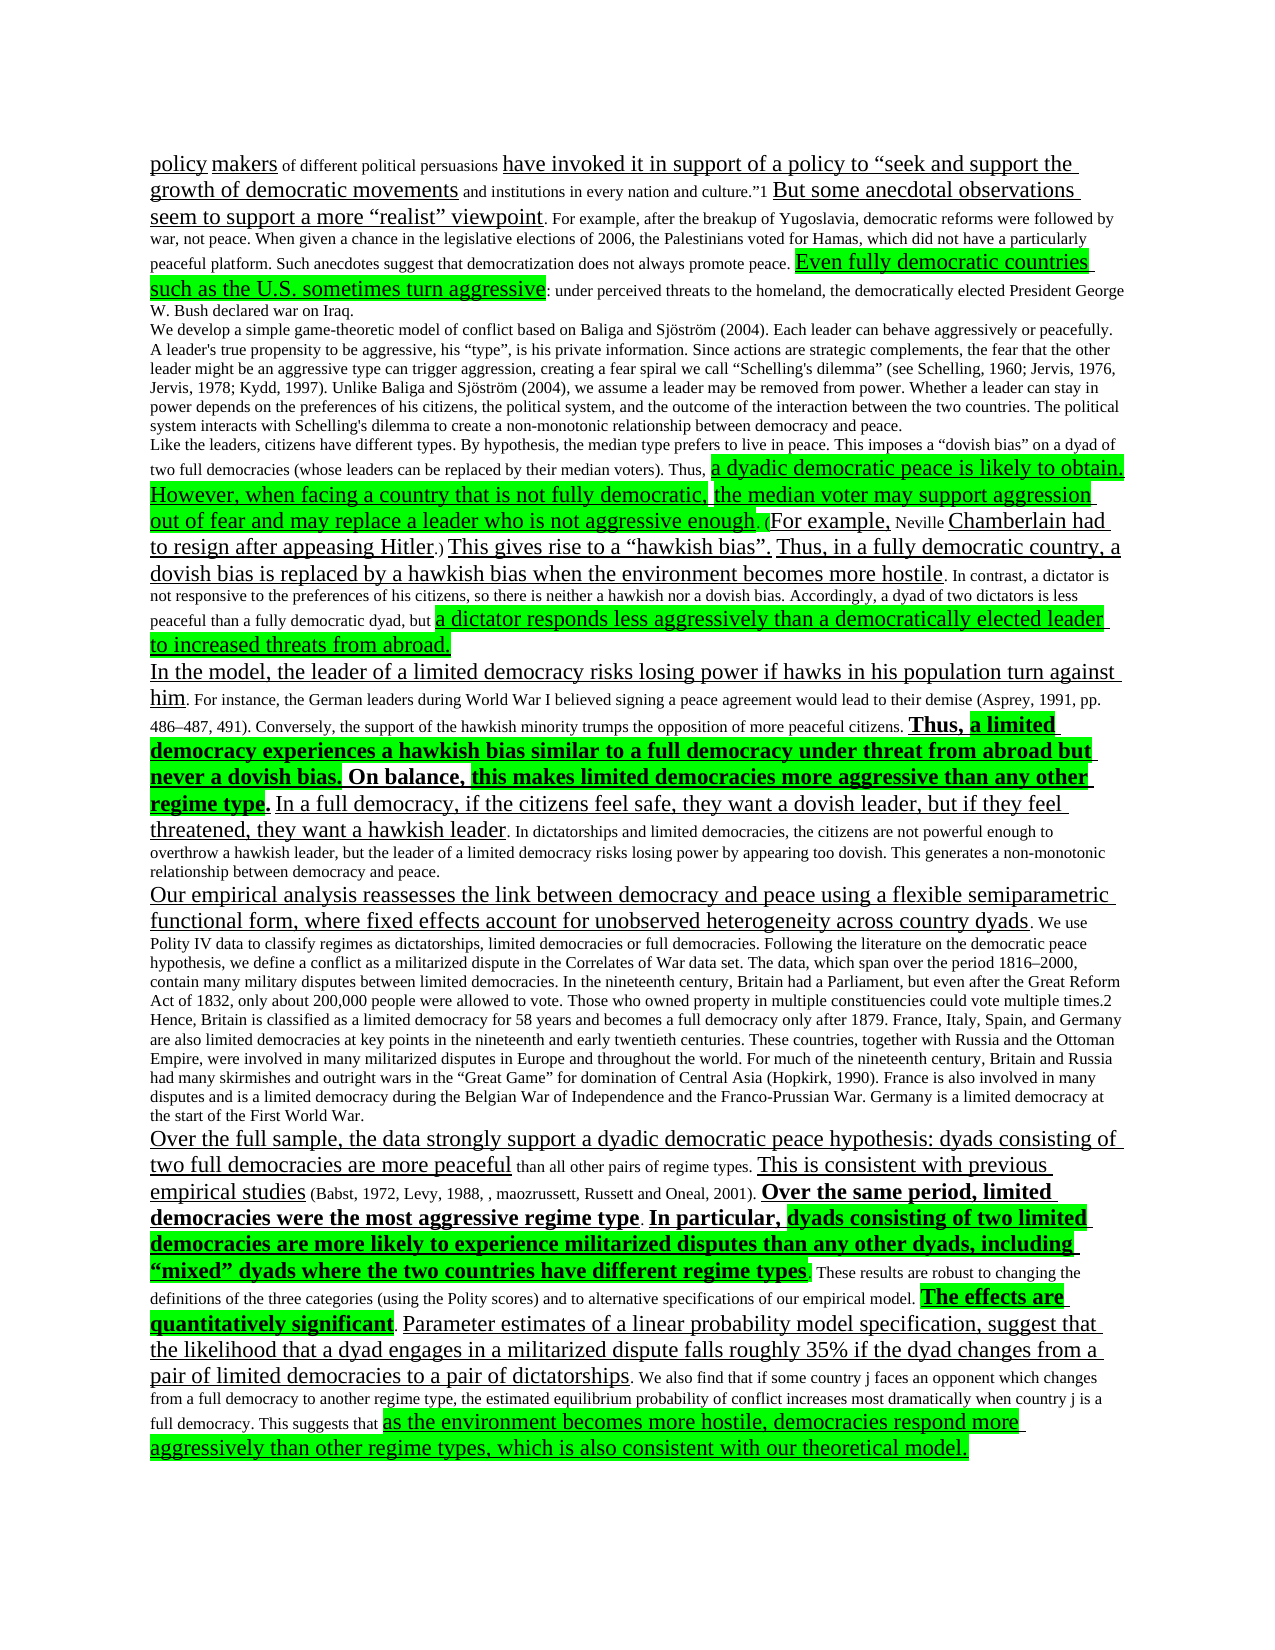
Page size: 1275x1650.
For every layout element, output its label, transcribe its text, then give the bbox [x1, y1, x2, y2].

text We develop a simple game-theoretic model of conflict based on Baliga and Sjöström (2004). Each leader can behave aggressively or peacefully. A leader's true propensity to be aggressive, his “type”, is his private information. Since actions are strategic complements, the fear that the other leader might be an aggressive type can trigger aggression, creating a fear spiral we call “Schelling's dilemma” (see Schelling, 1960; Jervis, 1976, Jervis, 1978; Kydd, 1997). Unlike Baliga and Sjöström (2004), we assume a leader may be removed from power. Whether a leader can stay in power depends on the preferences of his citizens, the political system, and the outcome of the interaction between the two countries. The political system interacts with Schelling's dilemma to create a non-monotonic relationship between democracy and peace. [150, 320, 1125, 435]
text Like the leaders, citizens have different types. By hypothesis, the median type prefers to live in peace. This imposes a “dovish bias” on a dyad of two full democracies (whose leaders can be replaced by their median voters). Thus, a dyadic democratic peace is likely to obtain. However, when facing a country that is not fully democratic, the median voter may support aggression out of fear and may replace a leader who is not aggressive enough. (For example, Neville Chamberlain had to resign after appeasing Hitler.) This gives rise to a “hawkish bias”. Thus, in a fully democratic country, a dovish bias is replaced by a hawkish bias when the environment becomes more hostile. In contrast, a dictator is not responsive to the preferences of his citizens, so there is neither a hawkish nor a dovish bias. Accordingly, a dyad of two dictators is less peaceful than a fully democratic dyad, but a dictator responds less aggressively than a democratically elected leader to increased threats from abroad. [150, 435, 1125, 504]
text Over the full sample, the data strongly support a dyadic democratic peace hypothesis: dyads consisting of two full democracies are more peaceful than all other pairs of regime types. This is consistent with previous empirical studies (Babst, 1972, Levy, 1988, , maozrussett, Russett and Oneal, 2001). Over the same period, limited democracies were the most aggressive regime type. In particular, dyads consisting of two limited democracies are more likely to experience militarized disputes than any other dyads, including “mixed” dyads where the two countries have different regime types. These results are robust to changing the definitions of the three categories (using the Polity scores) and to alternative specifications of our empirical model. The effects are quantitatively significant. Parameter estimates of a linear probability model specification, suggest that the likelihood that a dyad engages in a militarized dispute falls roughly 35% if the dyad changes from a pair of limited democracies to a pair of dictatorships. We also find that if some country j faces an opponent which changes from a full democracy to another regime type, the estimated equilibrium probability of conflict increases most dramatically when country j is a full democracy. This suggests that as the environment becomes more hostile, democracies respond more aggressively than other regime types, which is also consistent with our theoretical model. [150, 1125, 1125, 1461]
text Our empirical analysis reassesses the link between democracy and peace using a flexible semiparametric functional form, where fixed effects account for unobserved heterogeneity across country dyads. We use Polity IV data to classify regimes as dictatorships, limited democracies or full democracies. Following the literature on the democratic peace hypothesis, we define a conflict as a militarized dispute in the Correlates of War data set. The data, which span over the period 1816–2000, contain many military disputes between limited democracies. In the nineteenth century, Britain had a Parliament, but even after the Great Reform Act of 1832, only about 200,000 people were allowed to vote. Those who owned property in multiple constituencies could vote multiple times.2 Hence, Britain is classified as a limited democracy for 58 years and becomes a full democracy only after 1879. France, Italy, Spain, and Germany are also limited democracies at key points in the nineteenth and early twentieth centuries. These countries, together with Russia and the Ottoman Empire, were involved in many militarized disputes in Europe and throughout the world. For much of the nineteenth century, Britain and Russia had many skirmishes and outright wars in the “Great Game” for domination of Central Asia (Hopkirk, 1990). France is also involved in many disputes and is a limited democracy during the Belgian War of Independence and the Franco-Prussian War. Germany is a limited democracy at the start of the First World War. [150, 881, 1125, 1125]
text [150, 150, 1125, 320]
text Like the leaders, citizens have different types. By hypothesis, the median type prefers to live in peace. This imposes a “dovish bias” on a dyad of two full democracies (whose leaders can be replaced by their median voters). Thus, a dyadic democratic peace is likely to obtain. However, when facing a country that is not fully democratic, the median voter may support aggression out of fear and may replace a leader who is not aggressive enough. (For example, Neville Chamberlain had to resign after appeasing Hitler.) This gives rise to a “hawkish bias”. Thus, in a fully democratic country, a dovish bias is replaced by a hawkish bias when the environment becomes more hostile. In contrast, a dictator is not responsive to the preferences of his citizens, so there is neither a hawkish nor a dovish bias. Accordingly, a dyad of two dictators is less peaceful than a fully democratic dyad, but a dictator responds less aggressively than a democratically elected leader to increased threats from abroad. [150, 478, 1125, 658]
text In the model, the leader of a limited democracy risks losing power if hawks in his population turn against him. For instance, the German leaders during World War I believed signing a peace agreement would lead to their demise (Asprey, 1991, pp. 486–487, 491). Conversely, the support of the hawkish minority trumps the opposition of more peaceful citizens. Thus, a limited democracy experiences a hawkish bias similar to a full democracy under threat from abroad but never a dovish bias. On balance, this makes limited democracies more aggressive than any other regime type. In a full democracy, if the citizens feel safe, they want a dovish leader, but if they feel threatened, they want a hawkish leader. In dictatorships and limited democracies, the citizens are not powerful enough to overthrow a hawkish leader, but the leader of a limited democracy risks losing power by appearing too dovish. This generates a non-monotonic relationship between democracy and peace. [150, 658, 1125, 881]
